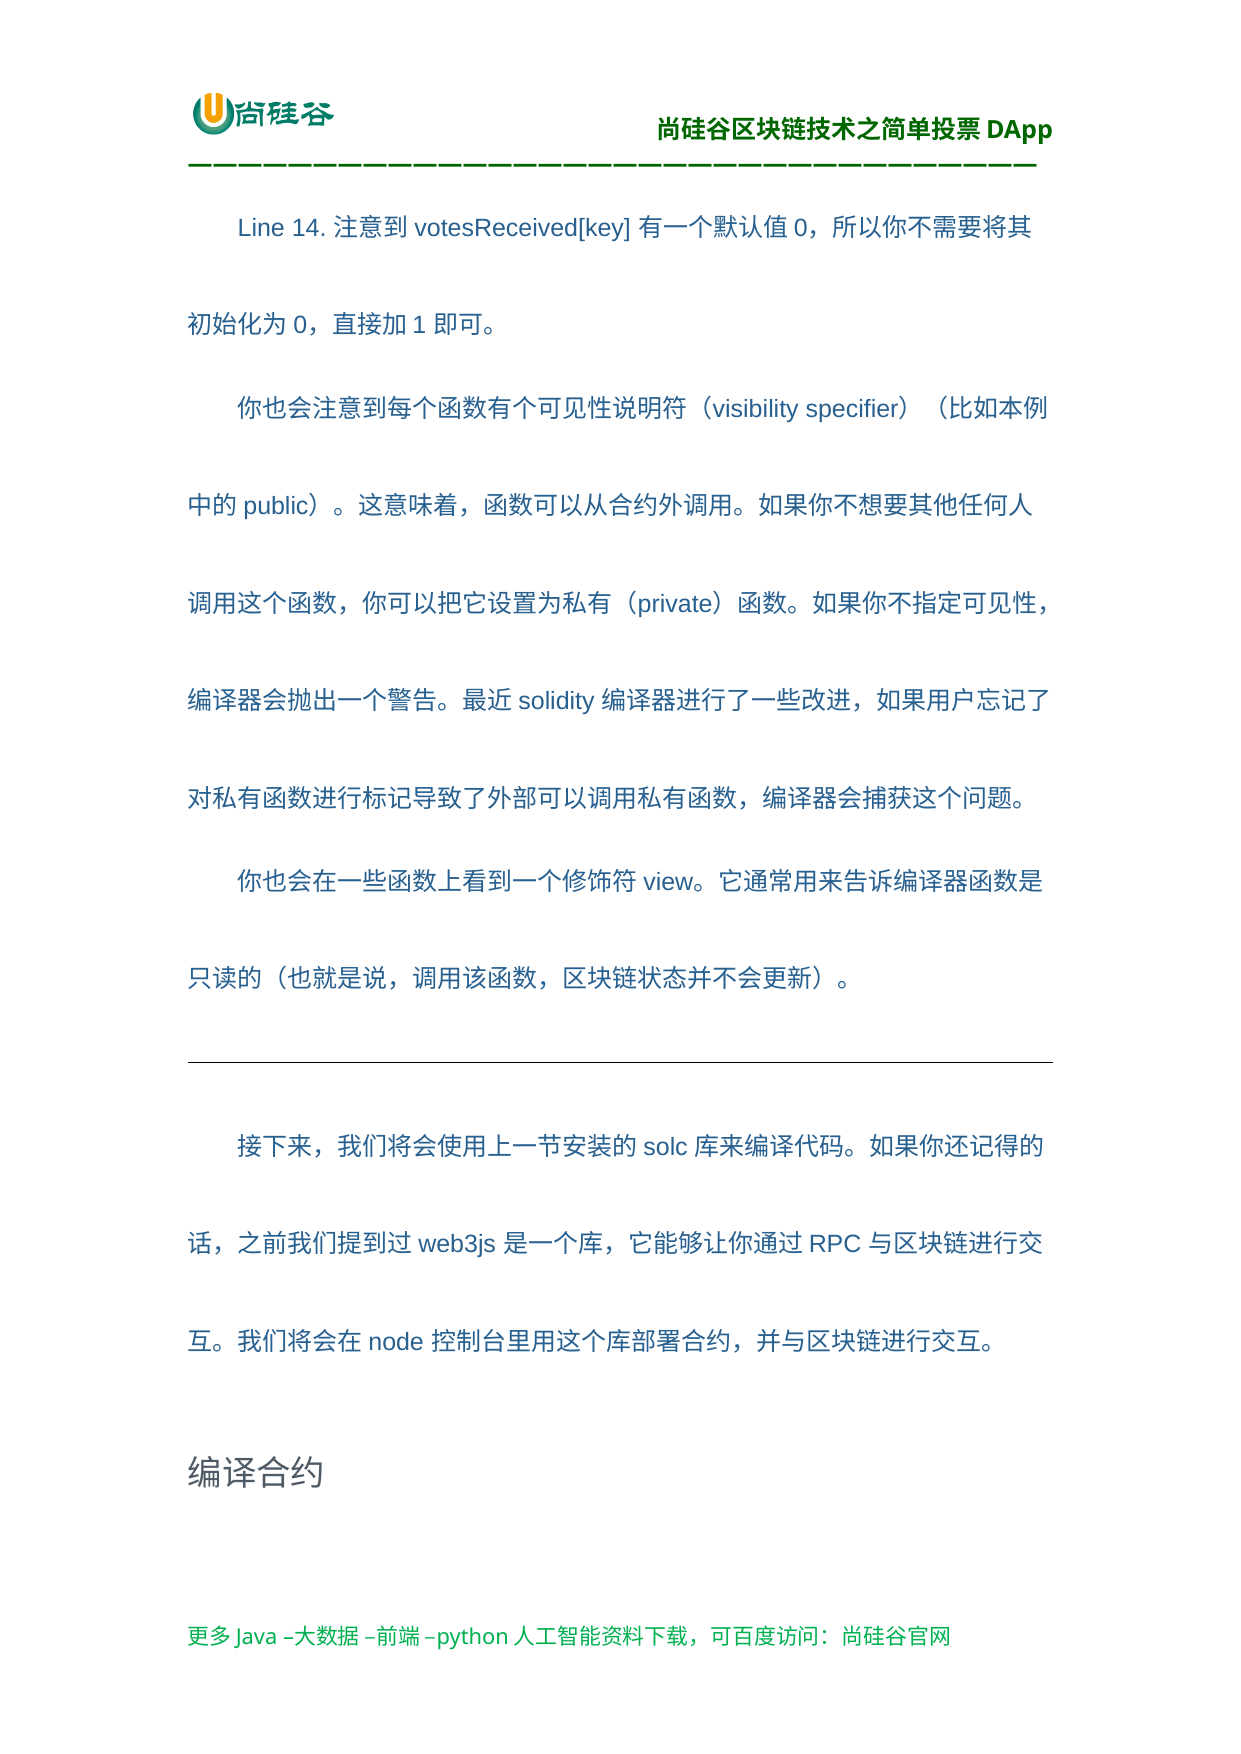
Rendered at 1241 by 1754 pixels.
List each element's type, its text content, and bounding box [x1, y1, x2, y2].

subtitle 编译合约 [187, 1438, 1053, 1503]
text Line 14. 注意到 votesReceived[key] 有一个默认值 0，所以你不需要将其初始化为 0，直接加1 即可。 [187, 193, 1053, 356]
text 你也会在一些函数上看到一个修饰符 view。它通常用来告诉编译器函数是只读的（也就是说，调用该函数，区块链状态并不会更新）。 [187, 847, 1053, 1009]
text 你也会注意到每个函数有个可见性说明符（visibility specifier）（比如本例中的 public）。这意味着，函数可以从合约外调用。如果你不想要其他任何人调用这个函数，你可以把它设置为私有（private）函数。如果你不指定可见性，编译器会抛出一个警告。最近 solidity 编译器进行了一些改进，如果用户忘记了对私有函数进行标记导致了外部可以调用私有函数，编译器会捕获这个问题。 [187, 374, 1053, 829]
text 接下来，我们将会使用上一节安装的 solc 库来编译代码。如果你还记得的话，之前我们提到过 web3js 是一个库，它能够让你通过 RPC 与区块链进行交互。我们将会在 node 控制台里用这个库部署合约，并与区块链进行交互。 [187, 1112, 1053, 1372]
picture [187, 88, 338, 139]
